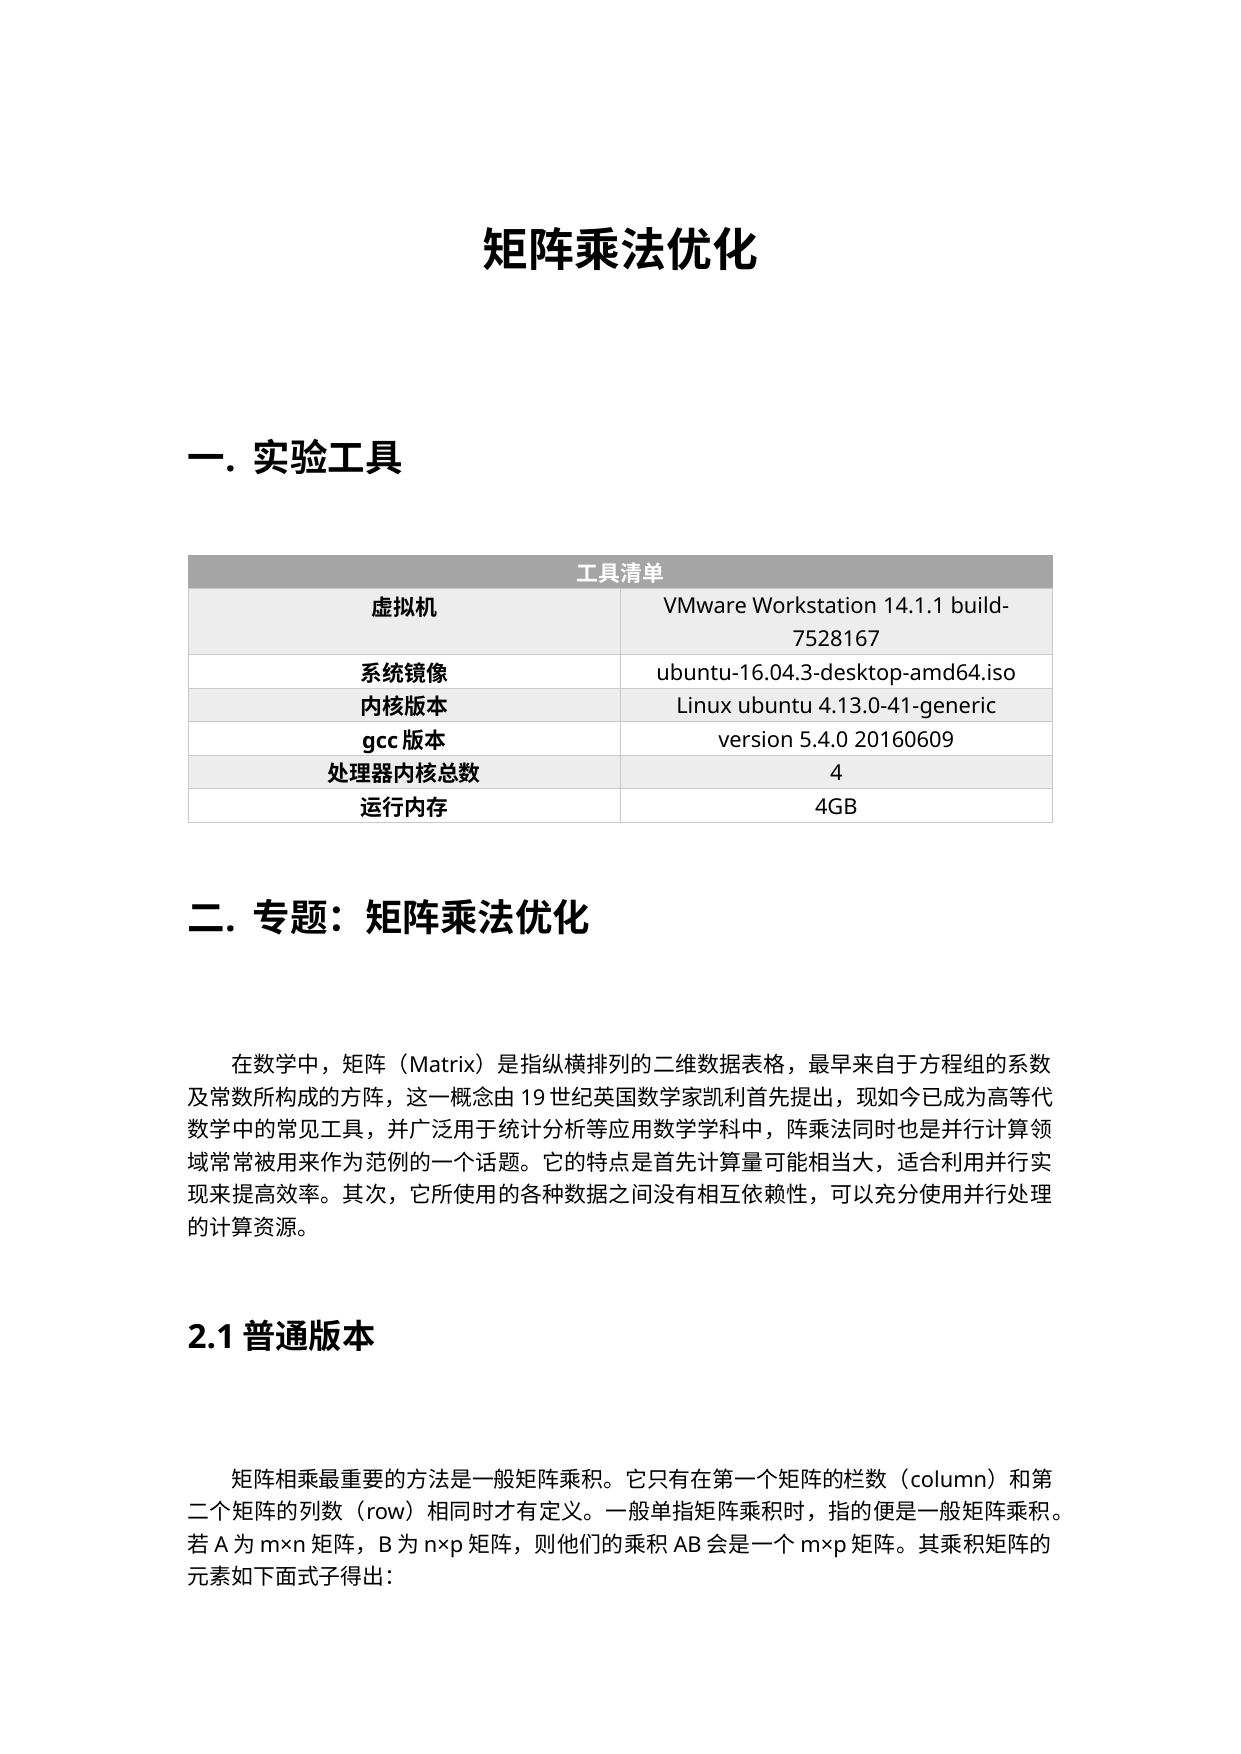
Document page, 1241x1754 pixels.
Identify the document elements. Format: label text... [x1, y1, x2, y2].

table_cell 处理器内核总数 [189, 756, 620, 788]
table_cell 虚拟机 [189, 589, 620, 654]
text 在数学中，矩阵（Matrix）是指纵横排列的二维数据表格，最早来自于方程组的系数及常数所构成的方阵，这一概念由19世纪英国数学家凯利首先提出，现如今已成为高等代数学中的常见工具，并广泛用于统计分析等应用数学学科中，阵乘法同时也是并行计算领域常常被用来作为范例的一个话题。它的特点是首先计算量可能相当大，适合利用并行实现来提高效率。其次，它所使用的各种数据之间没有相互依赖性，可以充分使用并行处理的计算资源。 [187, 1047, 1053, 1242]
subtitle 2.1普通版本 [187, 1301, 1053, 1366]
table_cell ubuntu-16.04.3-desktop-amd64.iso [621, 655, 1052, 688]
table_header 工具清单 [189, 556, 1052, 588]
table_cell 4 [621, 756, 1052, 788]
table_cell gcc版本 [189, 722, 620, 755]
text 矩阵相乘最重要的方法是一般矩阵乘积。它只有在第一个矩阵的栏数（column）和第二个矩阵的列数（row）相同时才有定义。一般单指矩阵乘积时，指的便是一般矩阵乘积。若A为m×n矩阵，B为n×p矩阵，则他们的乘积AB会是一个m×p矩阵。其乘积矩阵的元素如下面式子得出： [187, 1461, 1053, 1591]
table_cell 内核版本 [189, 689, 620, 721]
table_cell VMware Workstation 14.1.1 build-7528167 [621, 589, 1052, 654]
subtitle 专题：矩阵乘法优化 [187, 882, 1053, 947]
table_cell 运行内存 [189, 789, 620, 822]
table_cell 系统镜像 [189, 655, 620, 688]
subtitle 矩阵乘法优化 [187, 197, 1053, 295]
subtitle 实验工具 [187, 423, 1053, 488]
table_cell version 5.4.0 20160609 [621, 722, 1052, 755]
table_cell Linux ubuntu 4.13.0-41-generic [621, 689, 1052, 721]
table_cell 4GB [621, 789, 1052, 822]
